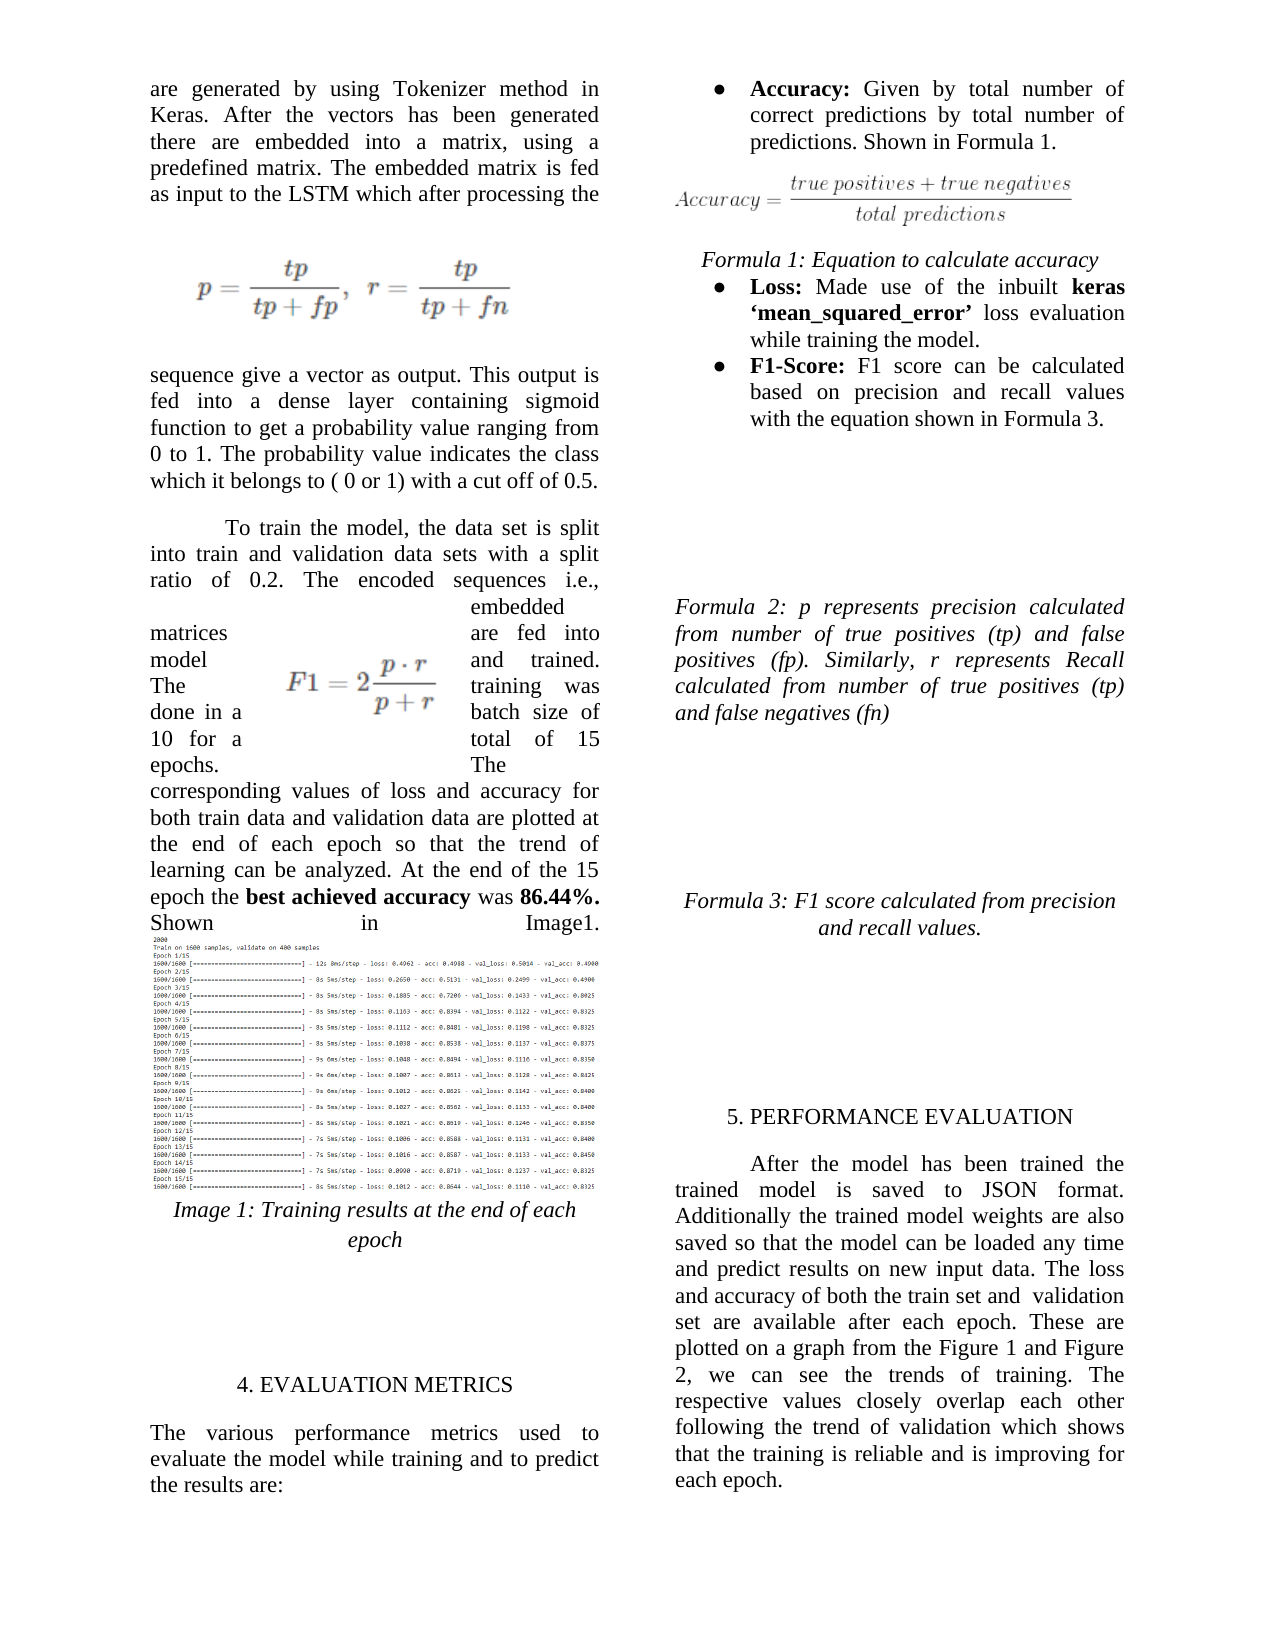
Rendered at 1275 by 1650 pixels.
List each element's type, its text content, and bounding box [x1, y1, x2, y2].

text Formula 3: F1 score calculated from precision and recall values. [675, 888, 1125, 940]
list Loss: Made use of the inbuilt keras ‘mean_squared_error’ loss evaluation while training the model. [712, 273, 1125, 352]
text Formula 1: Equation to calculate accuracy [675, 247, 1125, 273]
picture [261, 633, 452, 735]
text 4. EVALUATION METRICS [150, 1372, 600, 1398]
text Formula 2: p represents precision calculated from number of true positives (tp) and false positives (fp). Similarly, r represents Recall calculated from number of true positives (tp) and false negatives (fn) [675, 593, 1125, 725]
text Image 1: Training results at the end of each epoch [150, 1196, 600, 1252]
picture [186, 241, 526, 343]
text After the model has been trained the trained model is saved to JSON format. Additionally the trained model weights are also saved so that the model can be loaded any time and predict results on new input data. The loss and accuracy of both the train set and validation set are available after each epoch. These are plotted on a graph from the Figure 1 and Figure 2, we can see the trends of training. The respective values closely overlap each other following the trend of validation which shows that the training is reliable and is improving for each epoch. [675, 1150, 1125, 1492]
text 5. PERFORMANCE EVALUATION [675, 1103, 1125, 1129]
list Accuracy: Given by total number of correct predictions by total number of predictions. Shown in Formula 1. [712, 75, 1125, 154]
list F1-Score: F1 score can be calculated based on precision and recall values with the equation shown in Formula 3. [712, 352, 1125, 431]
text The various performance metrics used to evaluate the model while training and to predict the results are: [150, 1419, 600, 1498]
picture [150, 935, 600, 1196]
picture [675, 175, 1072, 226]
text To train the model, the data set is split into train and validation data sets with a split ratio of 0.2. The encoded sequences i.e., embedded matrices are fed into model and trained. The training was done in a batch size of 10 for a total of 15 epochs. The corresponding values of loss and accuracy for both train data and validation data are plotted at the end of each epoch so that the trend of learning can be analyzed. At the end of the 15 epoch the best achieved accuracy was 86.44%. Shown in Image1. [150, 514, 600, 935]
